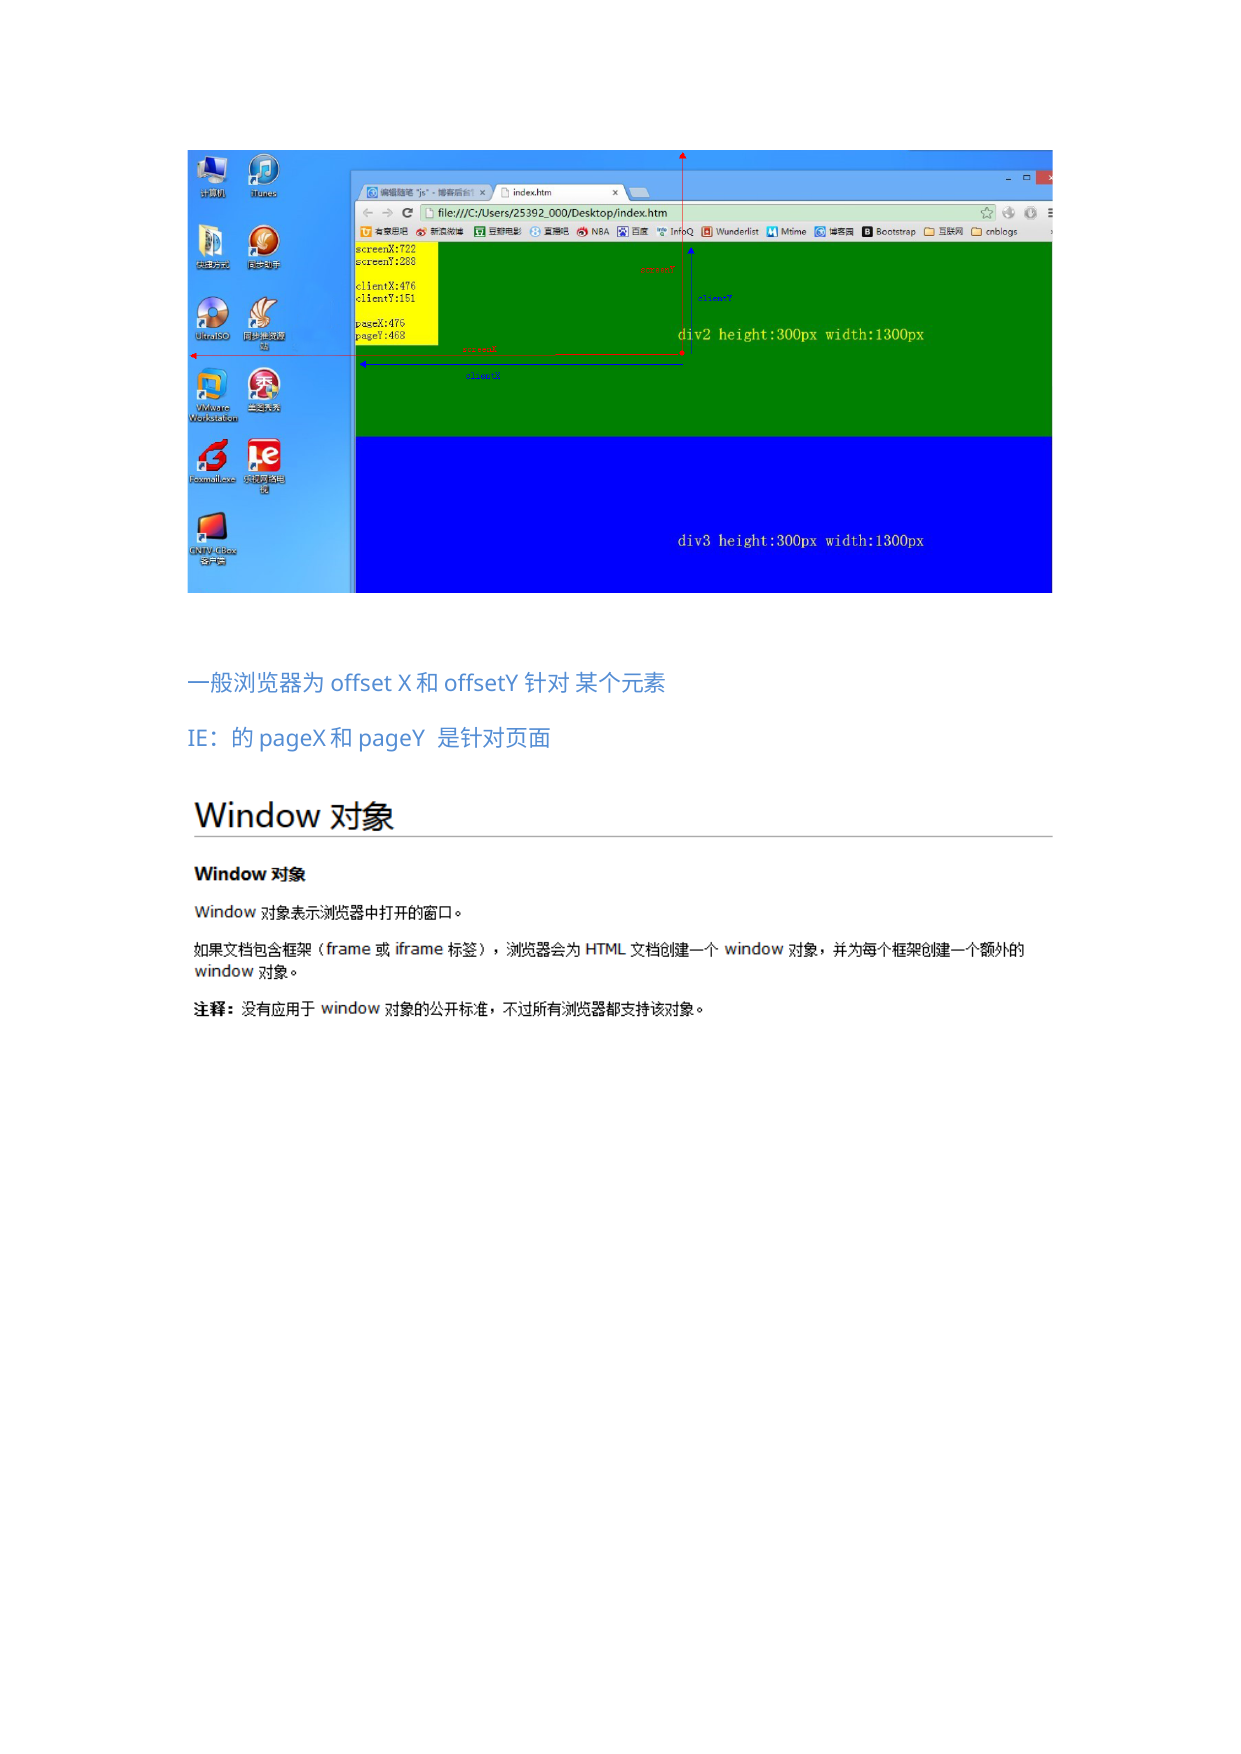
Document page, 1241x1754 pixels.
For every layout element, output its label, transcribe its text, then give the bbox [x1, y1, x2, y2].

text IE：的pageX和pageY 是针对页面 [187, 719, 1053, 753]
text 一般浏览器为 offset X和offsetY 针对 某个元素 [187, 665, 1053, 699]
picture [187, 773, 1053, 1036]
picture [187, 150, 1053, 593]
